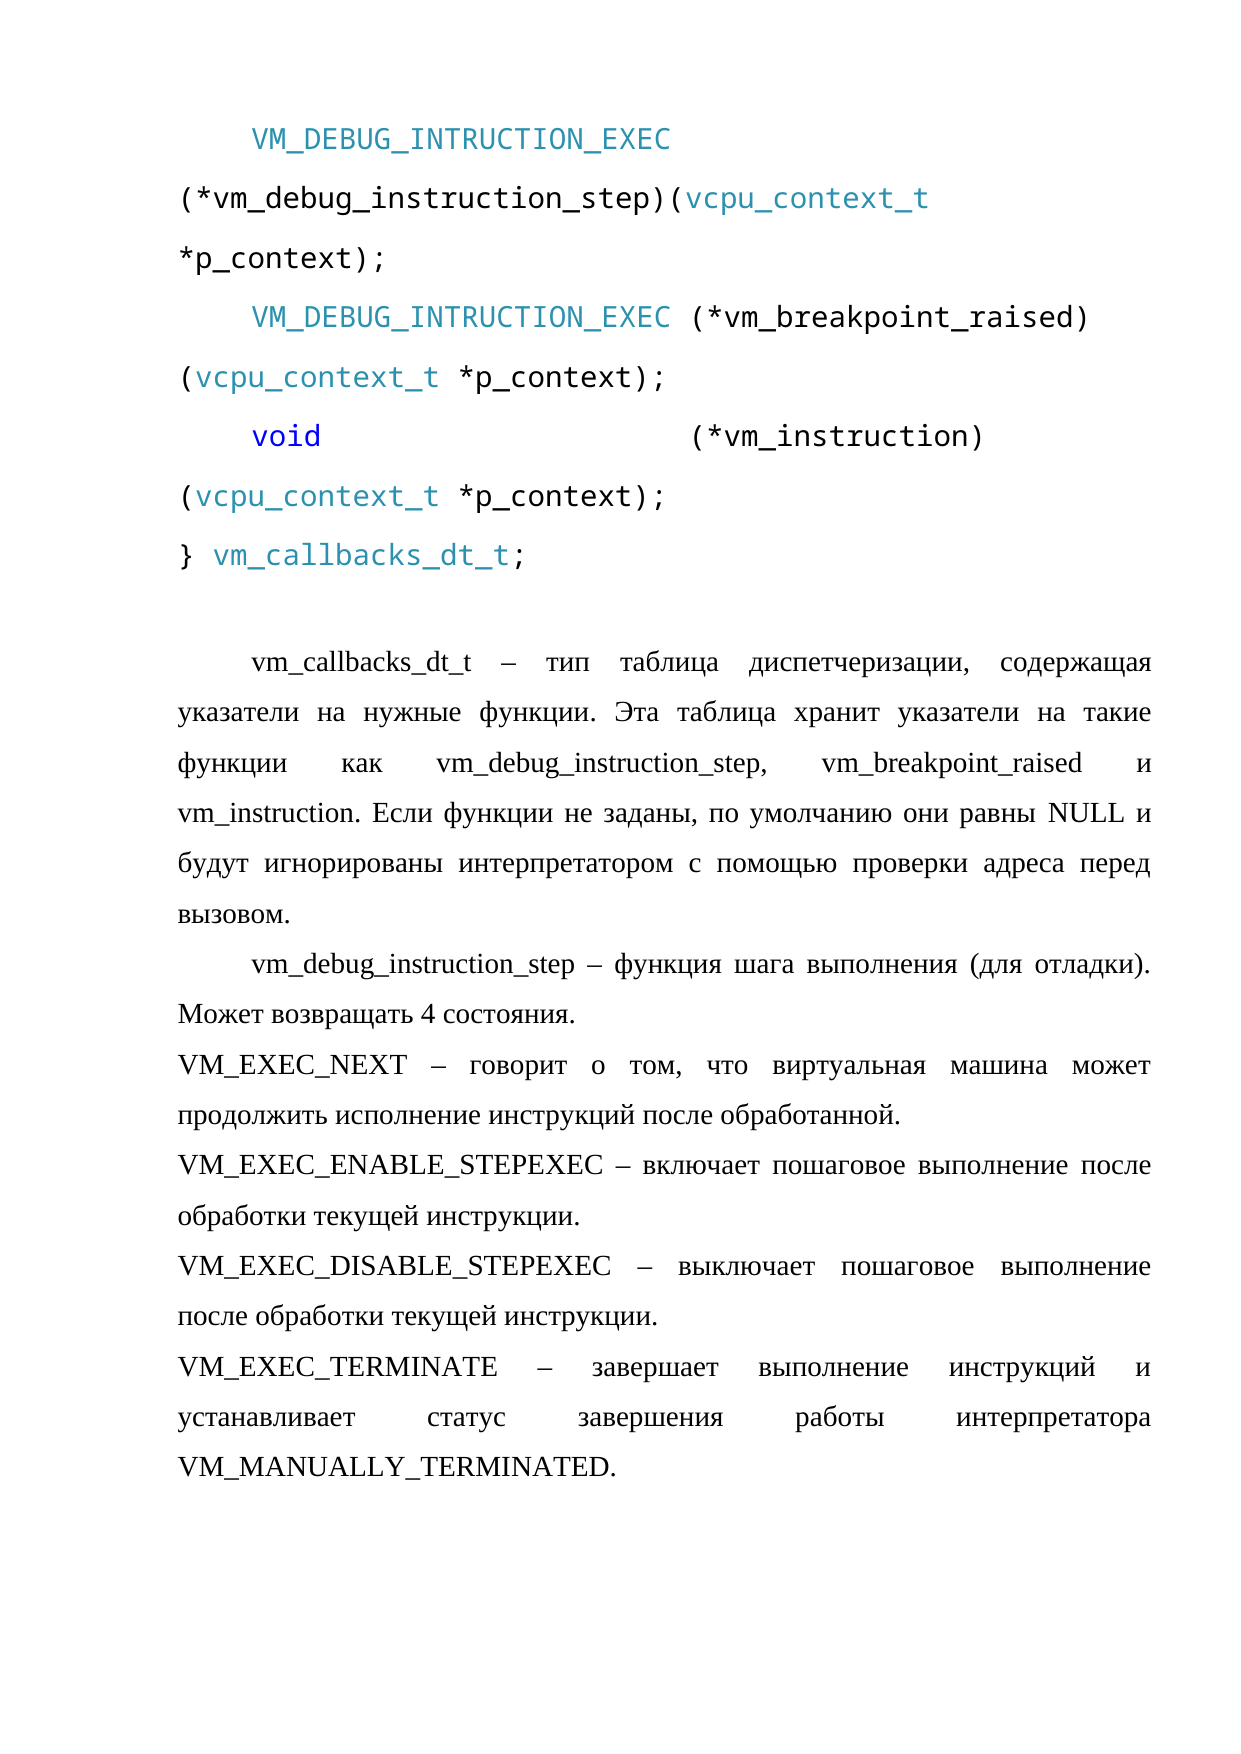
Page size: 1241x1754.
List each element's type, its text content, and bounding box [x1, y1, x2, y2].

text } vm_callbacks_dt_t; [177, 534, 1152, 574]
text vm_callbacks_dt_t – тип таблица диспетчеризации, содержащая указатели на нужные функции. Эта таблица хранит указатели на такие функции как vm_debug_instruction_step, vm_breakpoint_raised и vm_instruction. Если функции не заданы, по умолчанию они равны NULL и будут игнорированы интерпретатором с помощью проверки адреса перед вызовом. [177, 644, 1152, 929]
text VM_DEBUG_INTRUCTION_EXEC (*vm_debug_instruction_step)(vcpu_context_t *p_context); [177, 118, 1152, 277]
text void (*vm_instruction)(vcpu_context_t *p_context); [177, 416, 1152, 515]
text VM_EXEC_NEXT – говорит о том, что виртуальная машина может продолжить исполнение инструкций после обработанной. [177, 1047, 1152, 1131]
text VM_DEBUG_INTRUCTION_EXEC (*vm_breakpoint_raised)(vcpu_context_t *p_context); [177, 297, 1152, 396]
text vm_debug_instruction_step – функция шага выполнения (для отладки). Может возвращать 4 состояния. [177, 946, 1152, 1030]
text VM_EXEC_ENABLE_STEPEXEC – включает пошаговое выполнение после обработки текущей инструкции. [177, 1147, 1152, 1231]
text VM_EXEC_TERMINATE – завершает выполнение инструкций и устанавливает статус завершения работы интерпретатора VM_MANUALLY_TERMINATED. [177, 1349, 1152, 1483]
text VM_EXEC_DISABLE_STEPEXEC – выключает пошаговое выполнение после обработки текущей инструкции. [177, 1248, 1152, 1332]
